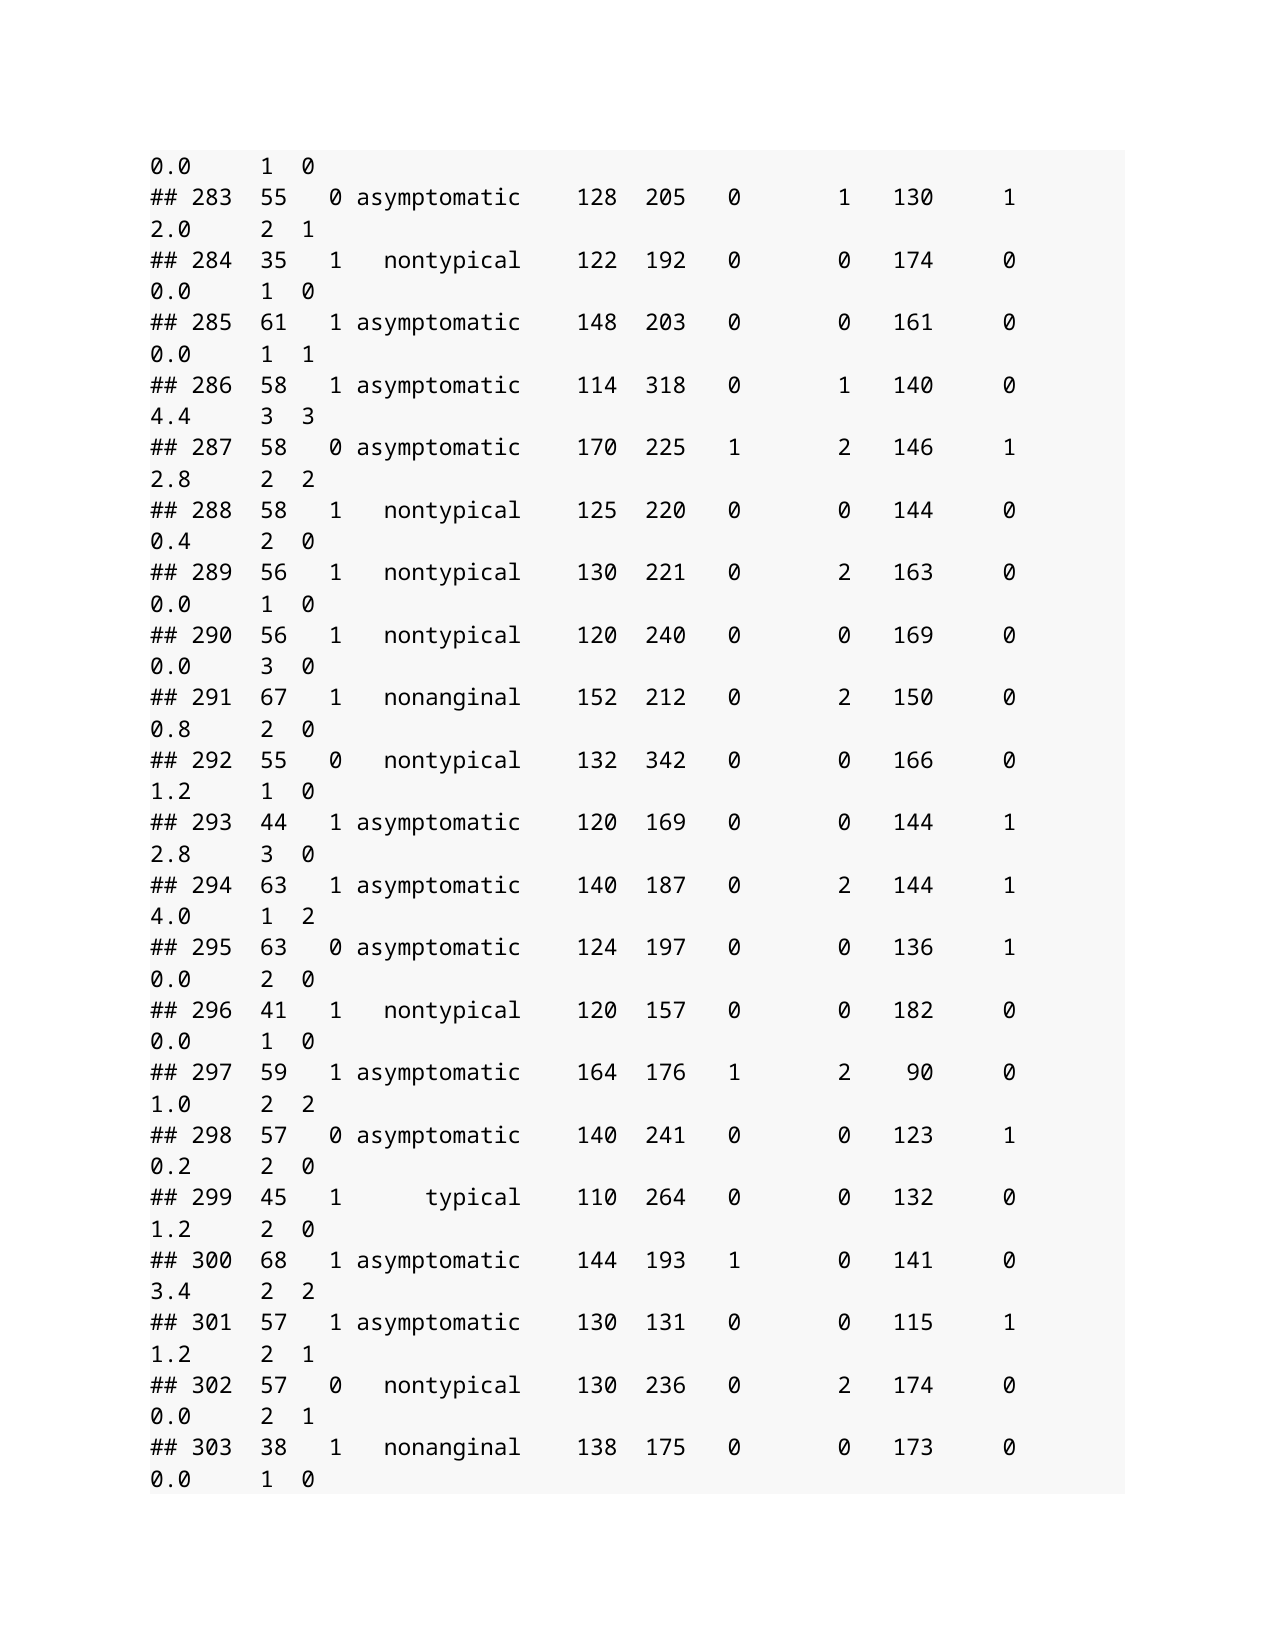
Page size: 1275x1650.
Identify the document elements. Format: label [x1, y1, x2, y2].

text [150, 150, 1125, 1494]
